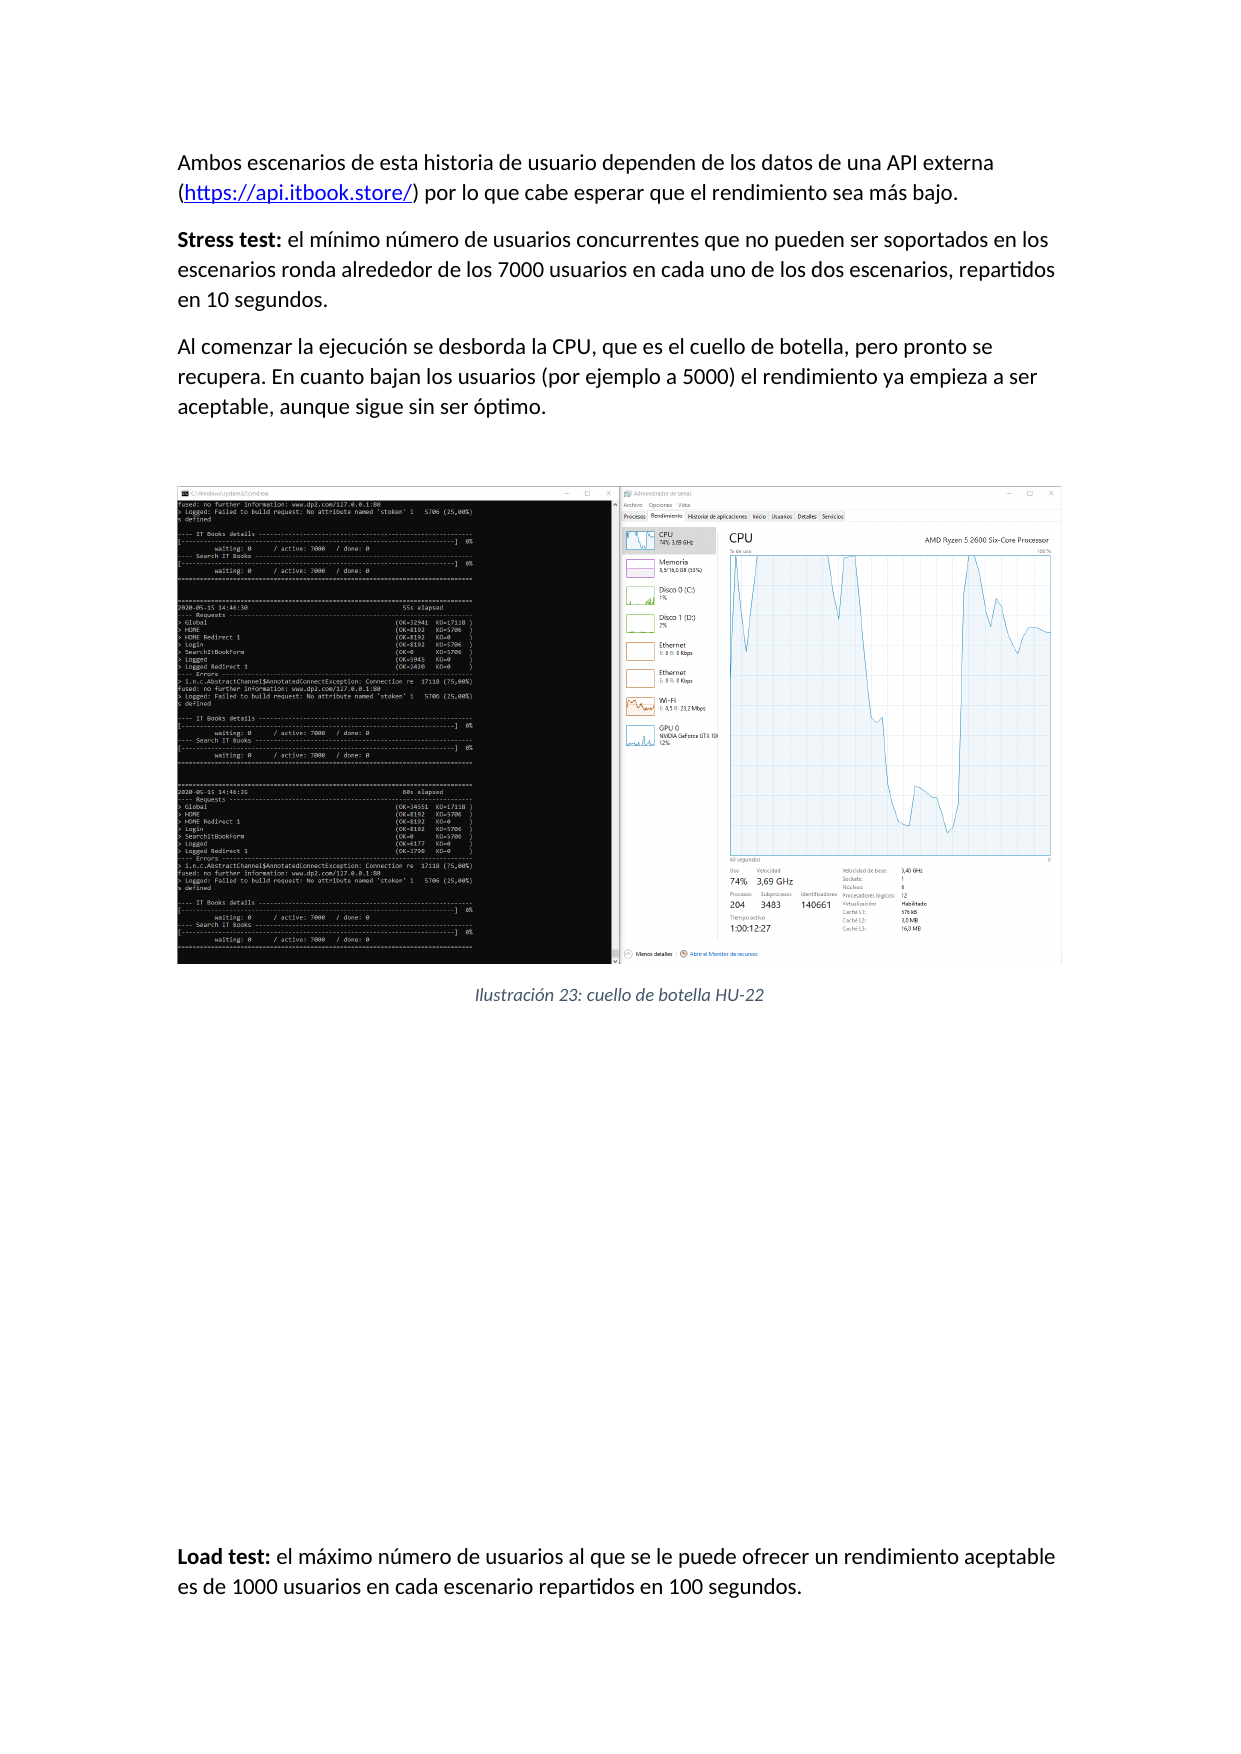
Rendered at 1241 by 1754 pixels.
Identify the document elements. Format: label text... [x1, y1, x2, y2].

text Ambos escenarios de esta historia de usuario dependen de los datos de una API externa (https://api.itbook.store/) por lo que cabe esperar que el rendimiento sea más bajo. [177, 148, 1063, 206]
text Load test: el máximo número de usuarios al que se le puede ofrecer un rendimiento aceptable es de 1000 usuarios en cada escenario repartidos en 100 segundos. [177, 1542, 1063, 1601]
text Stress test: el mínimo número de usuarios concurrentes que no pueden ser soportados en los escenarios ronda alrededor de los 7000 usuarios en cada uno de los dos escenarios, repartidos en 10 segundos. [177, 225, 1063, 313]
picture [177, 486, 1062, 964]
text Al comenzar la ejecución se desborda la CPU, que es el cuello de botella, pero pronto se recupera. En cuanto bajan los usuarios (por ejemplo a 5000) el rendimiento ya empieza a ser aceptable, aunque sigue sin ser óptimo. [177, 332, 1063, 420]
